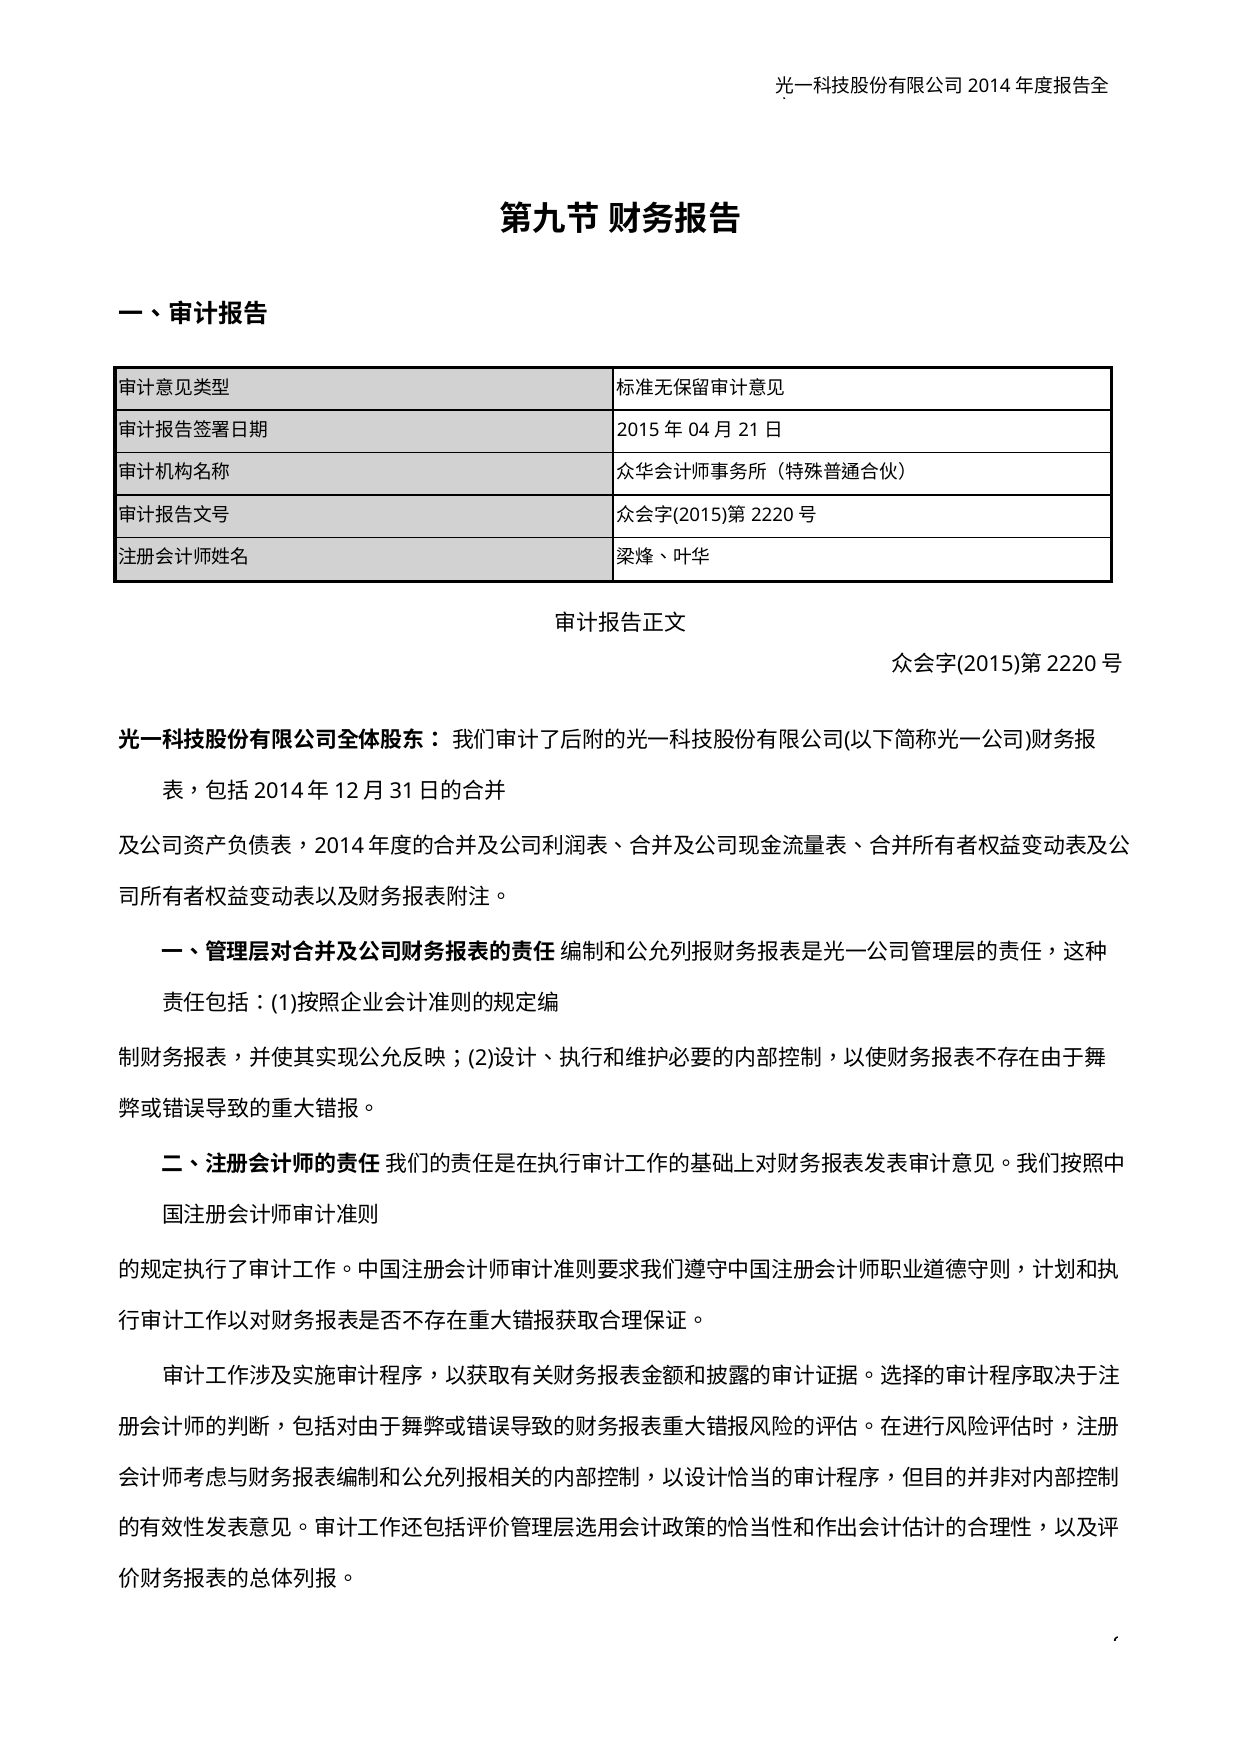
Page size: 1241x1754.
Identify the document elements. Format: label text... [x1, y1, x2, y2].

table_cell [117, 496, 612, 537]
text 的规定执行了审计工作。中国注册会计师审计准则要求我们遵守中国注册会计师职业道德守则，计划和执 行审计工作以对财务报表是否不存在重大错报获取合理保证。 [118, 1254, 1138, 1335]
text 二、注册会计师的责任 我们的责任是在执行审计工作的基础上对财务报表发表审计意见。我们按照中国注册会计师审计准则 [161, 1148, 1138, 1229]
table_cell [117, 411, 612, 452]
text 审计报告正文 [118, 607, 1122, 636]
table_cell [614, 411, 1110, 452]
text 众会字(2015)第2220号 [102, 648, 1123, 678]
text 光一科技股份有限公司全体股东： 我们审计了后附的光一科技股份有限公司(以下简称光一公司)财务报表，包括2014年12月31日的合并 [118, 724, 1138, 805]
text 及公司资产负债表，2014年度的合并及公司利润表、合并及公司现金流量表、合并所有者权益变动表及公 司所有者权益变动表以及财务报表附注。 [118, 830, 1138, 911]
subtitle 第九节 财务报告 [118, 195, 1122, 241]
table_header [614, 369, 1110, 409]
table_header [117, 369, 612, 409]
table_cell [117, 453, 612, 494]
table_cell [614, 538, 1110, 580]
text 审计工作涉及实施审计程序，以获取有关财务报表金额和披露的审计证据。选择的审计程序取决于注 册会计师的判断，包括对由于舞弊或错误导致的财务报表重大错报风险的评估。在进行风险评估时，注册 会计师考虑与财务报表编制和公允列报相关的内部控制，以设计恰当的审计程序，但目的并非对内部控制 的有效性发表意见。审计工作还包括评价管理层选用会计政策的恰当性和作出会计估计的合理性，以及评 价财务报表的总体列报。 [118, 1361, 1122, 1593]
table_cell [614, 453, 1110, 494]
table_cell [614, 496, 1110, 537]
text 一、管理层对合并及公司财务报表的责任 编制和公允列报财务报表是光一公司管理层的责任，这种责任包括：(1)按照企业会计准则的规定编 [161, 936, 1115, 1017]
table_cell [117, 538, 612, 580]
subtitle 一、审计报告 [118, 296, 1138, 330]
text 制财务报表，并使其实现公允反映；(2)设计、执行和维护必要的内部控制，以使财务报表不存在由于舞 弊或错误导致的重大错报。 [118, 1042, 1116, 1123]
